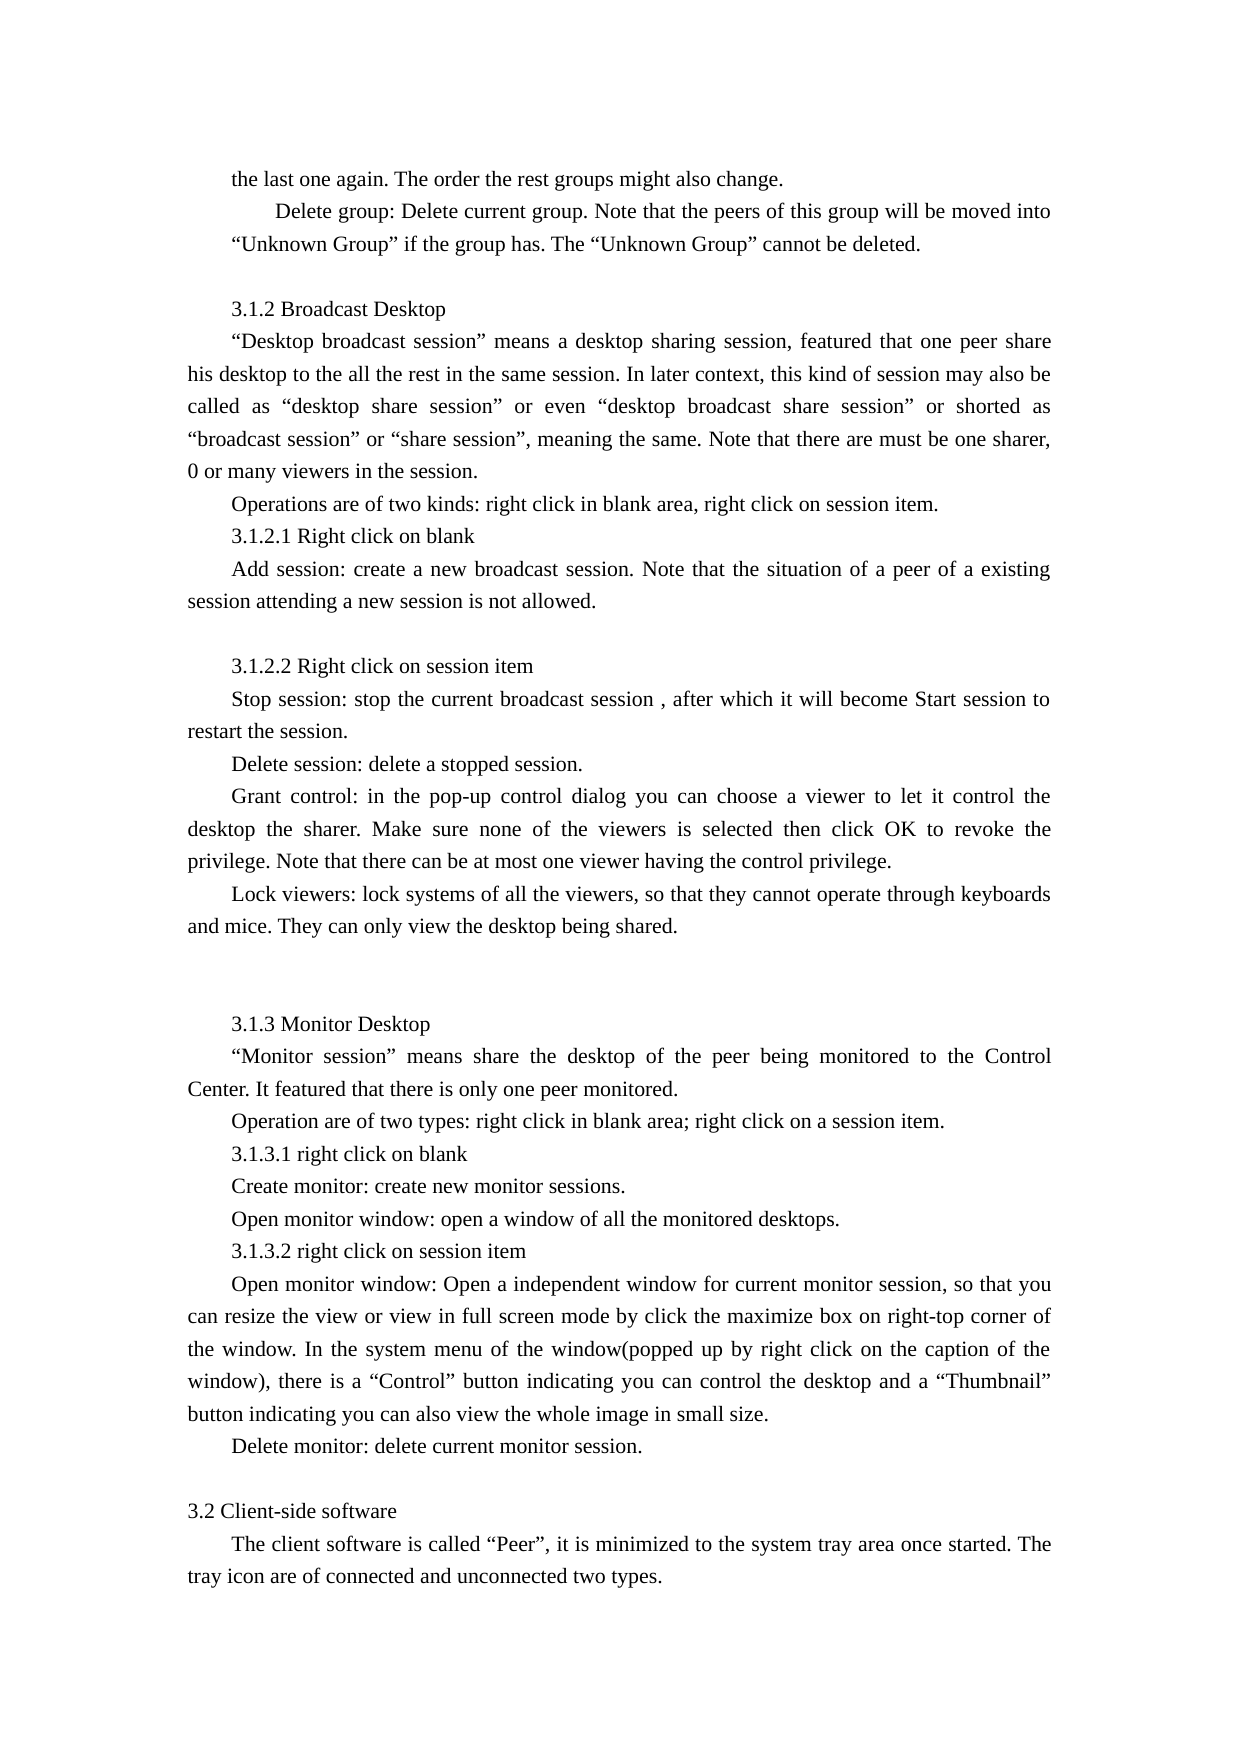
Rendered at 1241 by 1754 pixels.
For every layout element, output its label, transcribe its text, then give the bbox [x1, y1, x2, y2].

text Delete monitor: delete current monitor session. [187, 1429, 1053, 1462]
text Delete group: Delete current group. Note that the peers of this group will be moved into “Unknown Group” if the group has. The “Unknown Group” cannot be deleted. [231, 194, 1053, 259]
text 3.1.2.2 Right click on session item [187, 649, 1053, 682]
text Lock viewers: lock systems of all the viewers, so that they cannot operate through keyboards and mice. They can only view the desktop being shared. [187, 877, 1053, 942]
text Add session: create a new broadcast session. Note that the situation of a peer of a existing session attending a new session is not allowed. [187, 552, 1053, 617]
text Open monitor window: Open a independent window for current monitor session, so that you can resize the view or view in full screen mode by click the maximize box on right-top corner of the window. In the system menu of the window(popped up by right click on the caption of the window), there is a “Control” button indicating you can control the desktop and a “Thumbnail” button indicating you can also view the whole image in small size. [187, 1267, 1053, 1429]
text 3.1.2.1 Right click on blank [187, 519, 1053, 552]
text Grant control: in the pop-up control dialog you can choose a viewer to let it control the desktop the sharer. Make sure none of the viewers is selected then click OK to revoke the privilege. Note that there can be at most one viewer having the control privilege. [187, 779, 1053, 877]
text Open monitor window: open a window of all the monitored desktops. [187, 1202, 1053, 1234]
text The client software is called “Peer”, it is minimized to the system tray area once started. The tray icon are of connected and unconnected two types. [187, 1527, 1053, 1592]
text 3.2 Client-side software [187, 1494, 1053, 1527]
text 3.1.2 Broadcast Desktop [187, 292, 1053, 324]
text Create monitor: create new monitor sessions. [187, 1169, 1053, 1202]
text “Desktop broadcast session” means a desktop sharing session, featured that one peer share his desktop to the all the rest in the same session. In later context, this kind of session may also be called as “desktop share session” or even “desktop broadcast share session” or shorted as “broadcast session” or “share session”, meaning the same. Note that there are must be one sharer, 0 or many viewers in the session. [187, 324, 1053, 487]
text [231, 162, 1053, 194]
text 3.1.3.2 right click on session item [187, 1234, 1053, 1267]
text Delete session: delete a stopped session. [187, 747, 1053, 779]
text 3.1.3 Monitor Desktop [187, 1007, 1053, 1039]
text “Monitor session” means share the desktop of the peer being monitored to the Control Center. It featured that there is only one peer monitored. [187, 1039, 1053, 1104]
text Operation are of two types: right click in blank area; right click on a session item. [187, 1104, 1053, 1137]
text 3.1.3.1 right click on blank [187, 1137, 1053, 1169]
text Stop session: stop the current broadcast session , after which it will become Start session to restart the session. [187, 682, 1053, 747]
text Operations are of two kinds: right click in blank area, right click on session item. [187, 487, 1053, 519]
